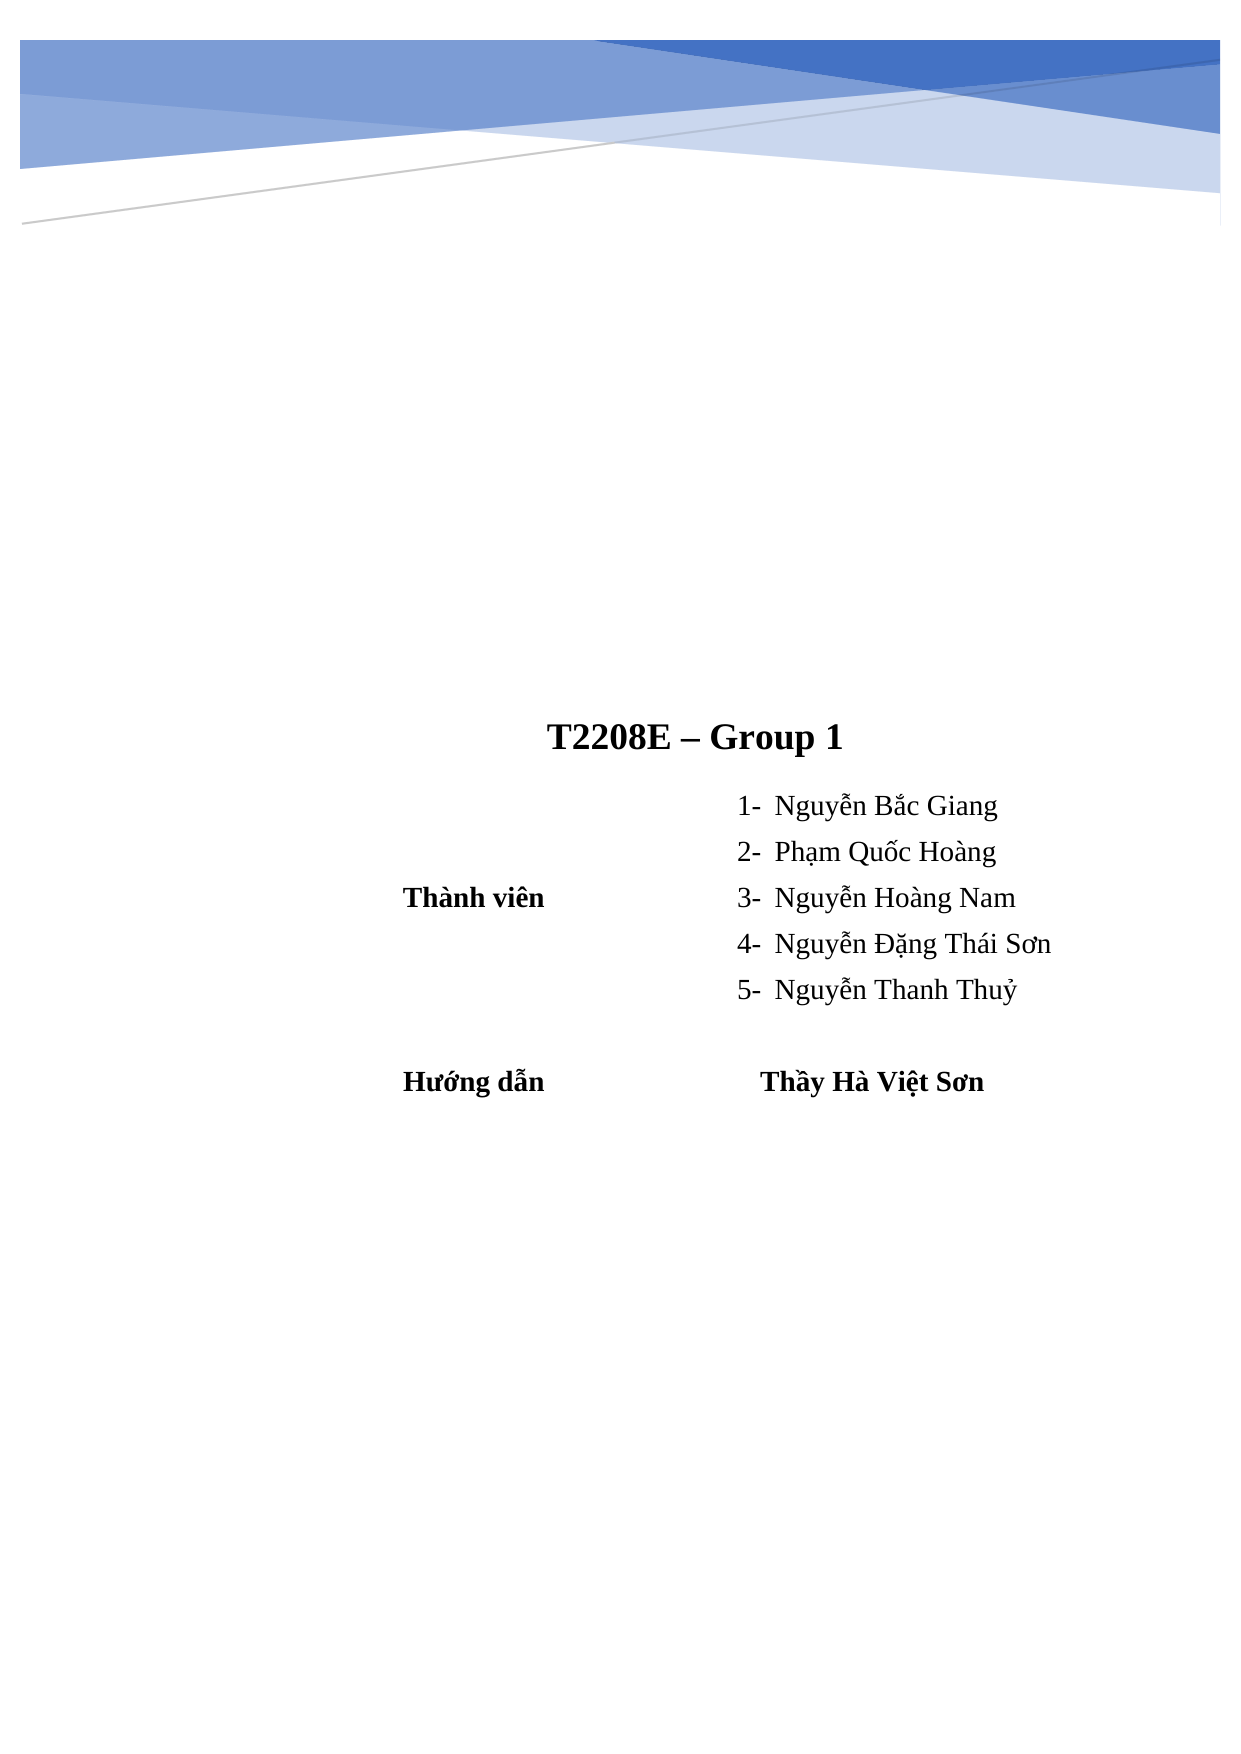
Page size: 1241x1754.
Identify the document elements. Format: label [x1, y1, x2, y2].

picture [20, 40, 1221, 240]
